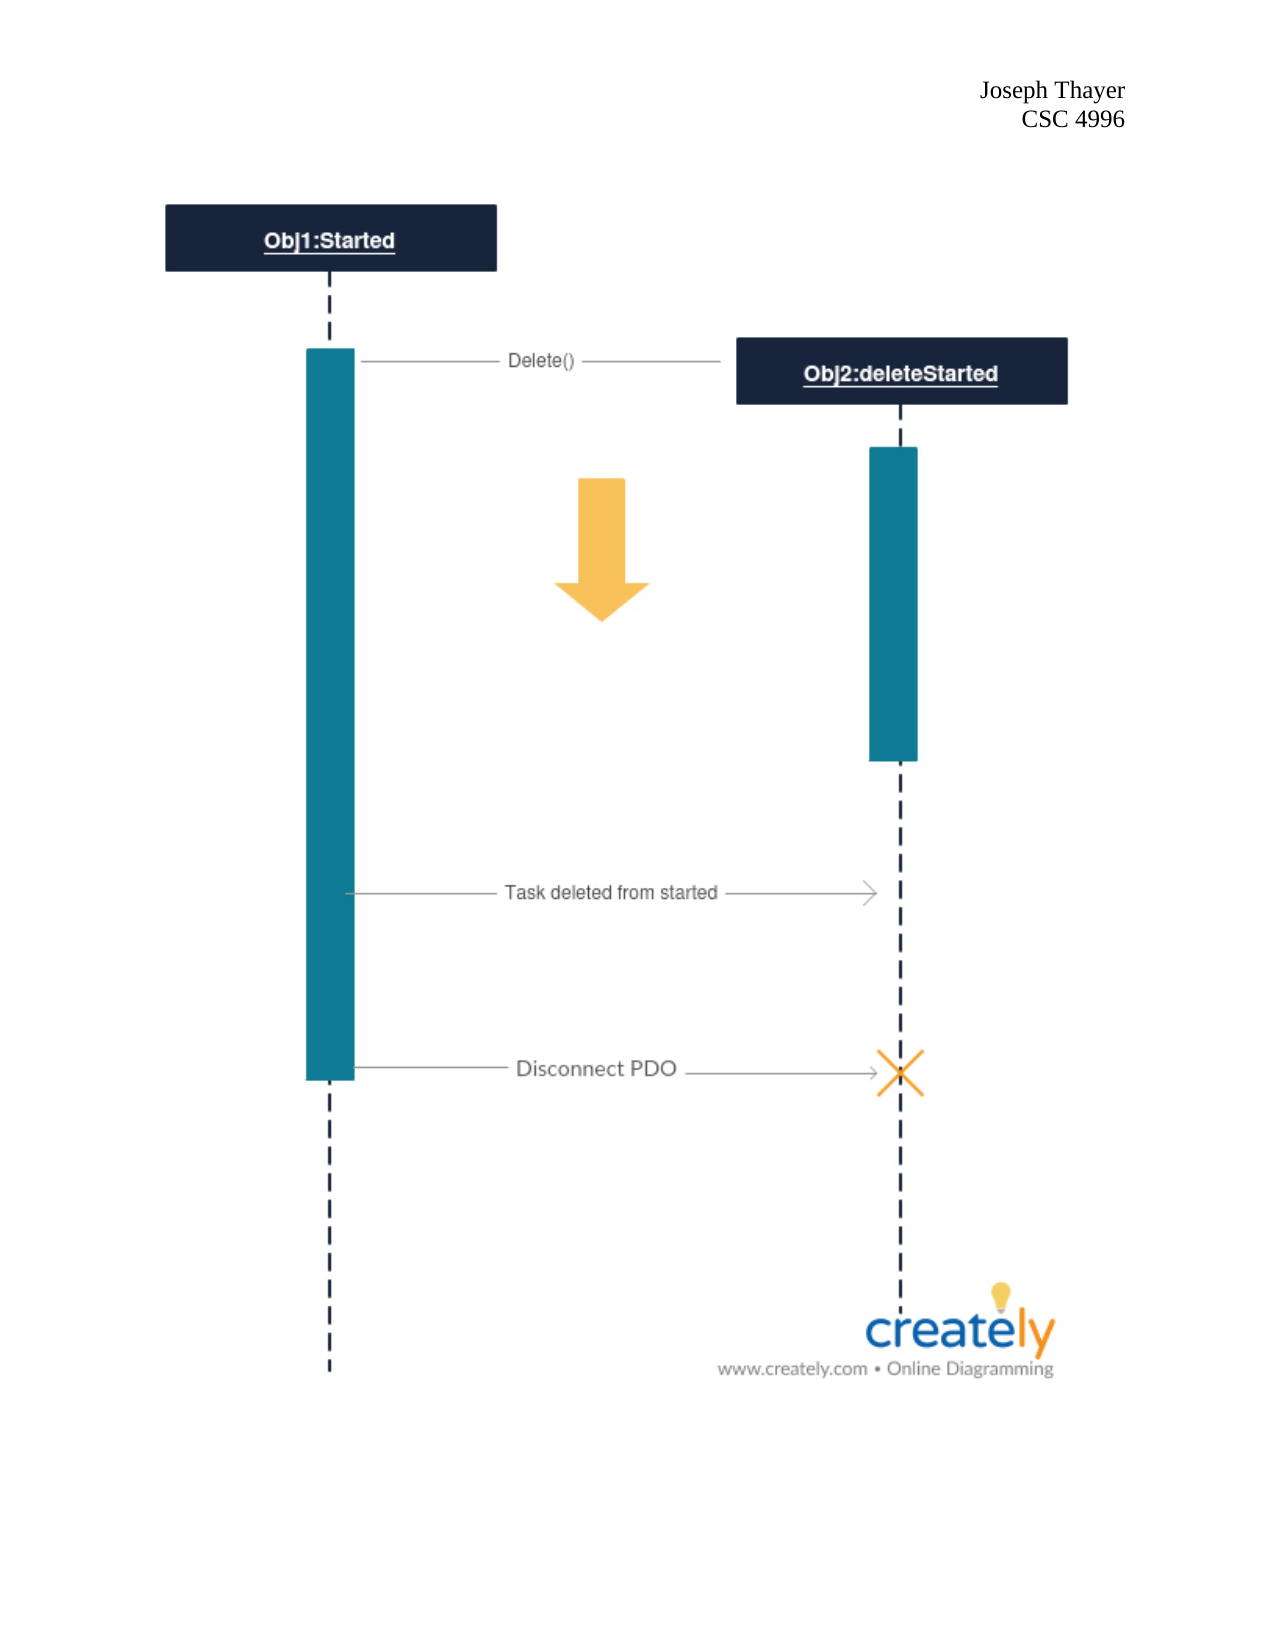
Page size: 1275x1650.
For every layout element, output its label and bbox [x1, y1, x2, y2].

picture [150, 190, 1075, 1394]
